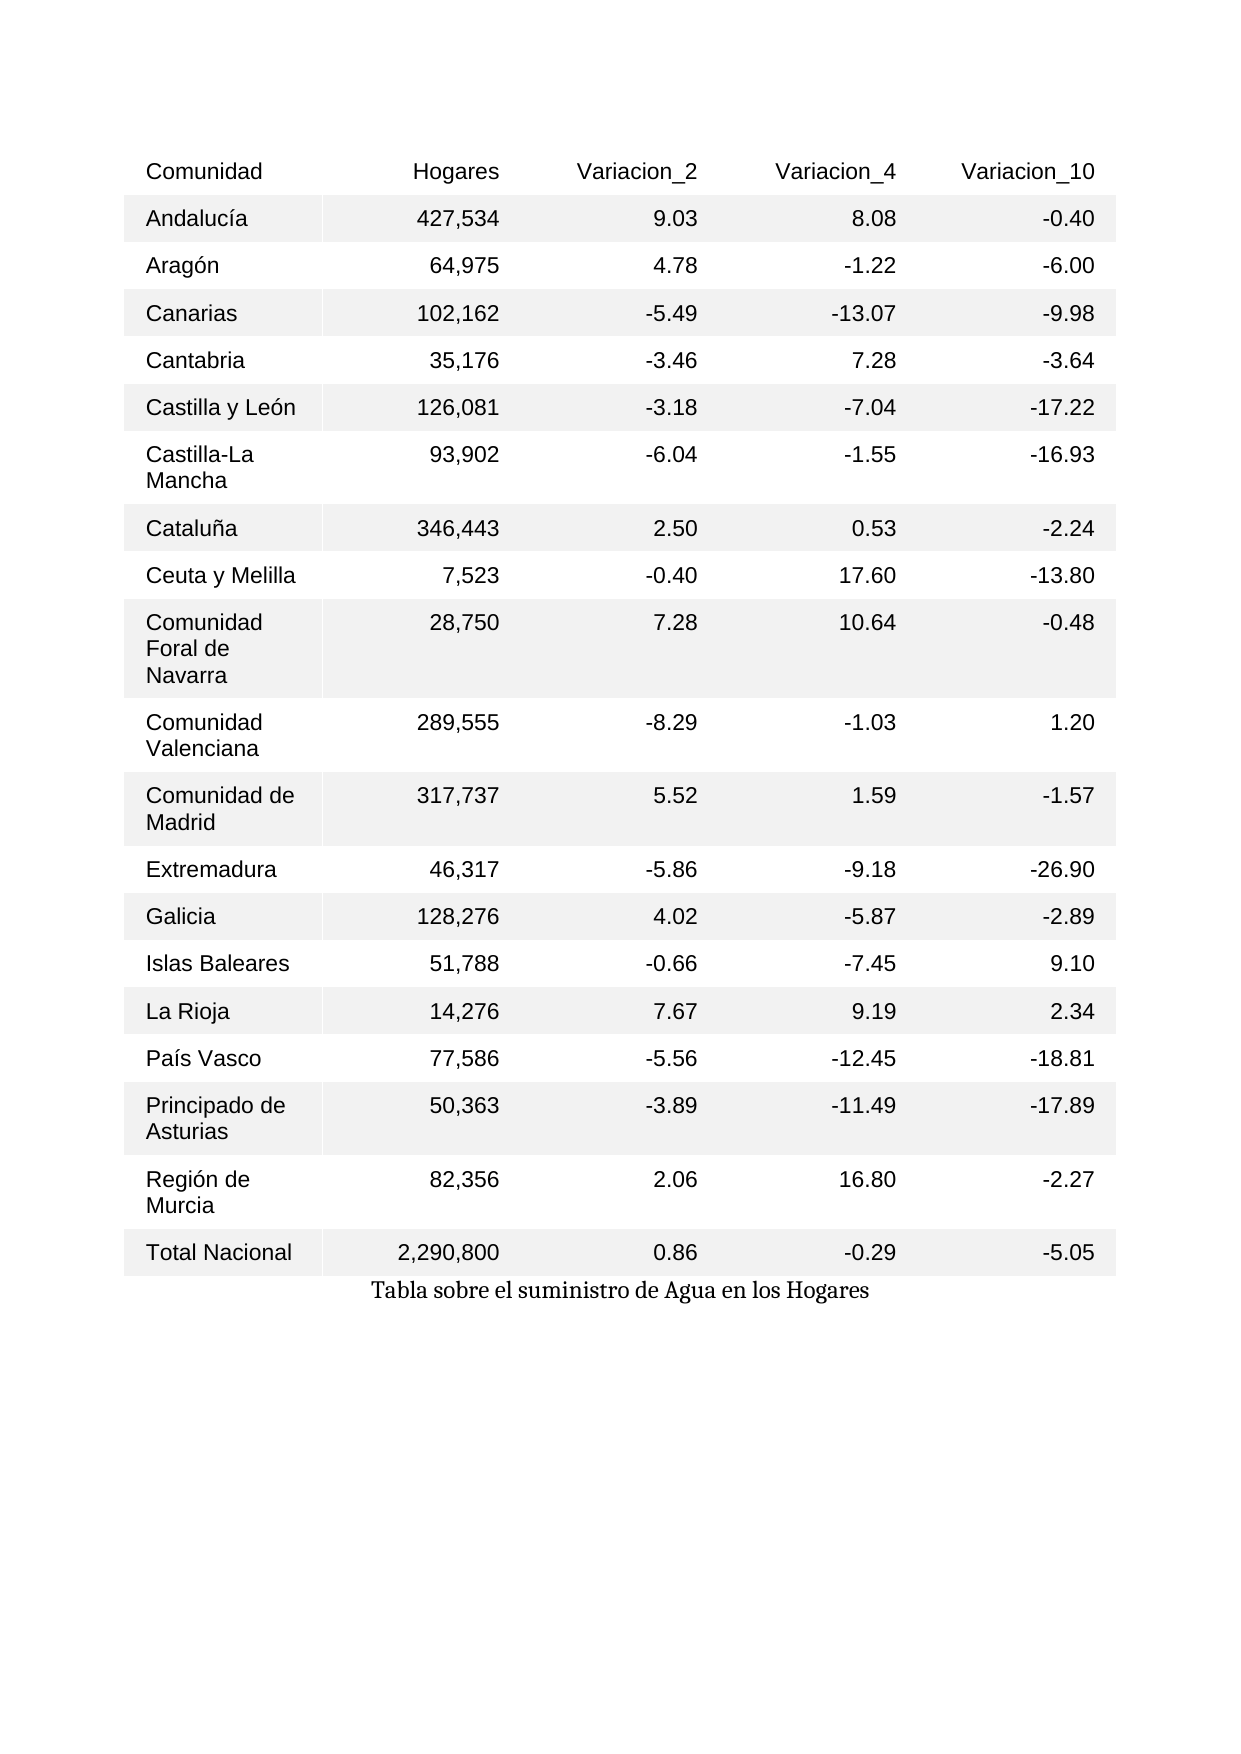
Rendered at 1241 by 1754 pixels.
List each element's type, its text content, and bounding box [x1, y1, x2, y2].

table_cell -13.07 [719, 289, 918, 336]
table_cell 9.10 [918, 940, 1116, 987]
table_cell 0.53 [719, 504, 918, 551]
table_cell 2.06 [521, 1155, 719, 1229]
table_cell 7,523 [323, 551, 521, 599]
table_cell -3.64 [918, 336, 1116, 383]
table_cell 10.64 [719, 599, 918, 698]
table_cell 17.60 [719, 551, 918, 599]
table_cell 317,737 [323, 772, 521, 846]
table_cell Andalucía [124, 195, 322, 242]
table_cell 4.02 [521, 893, 719, 940]
table_cell Región de Murcia [124, 1155, 322, 1229]
table_cell 64,975 [323, 242, 521, 289]
table_cell 5.52 [521, 772, 719, 846]
table_cell -2.89 [918, 893, 1116, 940]
table_cell Castilla-La Mancha [124, 431, 322, 504]
table_cell 82,356 [323, 1155, 521, 1229]
table_cell -18.81 [918, 1034, 1116, 1082]
table_cell -3.46 [521, 336, 719, 383]
table_cell -7.04 [719, 384, 918, 431]
table_cell Islas Baleares [124, 940, 322, 987]
table_cell La Rioja [124, 987, 322, 1034]
table_cell -0.40 [918, 195, 1116, 242]
table_cell -9.98 [918, 289, 1116, 336]
table_cell -9.18 [719, 846, 918, 893]
table_cell 51,788 [323, 940, 521, 987]
table_cell -6.00 [918, 242, 1116, 289]
table_cell -5.86 [521, 846, 719, 893]
table_cell -26.90 [918, 846, 1116, 893]
table_cell Total Nacional [124, 1229, 322, 1276]
table_cell 102,162 [323, 289, 521, 336]
table_cell -2.27 [918, 1155, 1116, 1229]
table_cell -0.40 [521, 551, 719, 599]
table_cell Cantabria [124, 336, 322, 383]
table_cell 9.03 [521, 195, 719, 242]
table_cell 7.28 [719, 336, 918, 383]
table_cell 50,363 [323, 1082, 521, 1155]
table_cell 2,290,800 [323, 1229, 521, 1276]
table_header Comunidad [124, 148, 322, 195]
table_cell 126,081 [323, 384, 521, 431]
table_cell 427,534 [323, 195, 521, 242]
table_cell Canarias [124, 289, 322, 336]
table_header Variacion_4 [719, 148, 918, 195]
table_cell -17.22 [918, 384, 1116, 431]
table_cell -5.56 [521, 1034, 719, 1082]
table_header Variacion_10 [918, 148, 1116, 195]
table_cell País Vasco [124, 1034, 322, 1082]
table_cell -5.49 [521, 289, 719, 336]
table_cell 128,276 [323, 893, 521, 940]
table_cell 1.59 [719, 772, 918, 846]
table_cell Extremadura [124, 846, 322, 893]
table_cell 16.80 [719, 1155, 918, 1229]
table_cell 14,276 [323, 987, 521, 1034]
table_cell 4.78 [521, 242, 719, 289]
table_cell Ceuta y Melilla [124, 551, 322, 599]
table_cell 93,902 [323, 431, 521, 504]
table_cell 28,750 [323, 599, 521, 698]
table_cell -6.04 [521, 431, 719, 504]
table_cell -1.57 [918, 772, 1116, 846]
text Tabla sobre el suministro de Agua en los Hogares [148, 1276, 1093, 1304]
table_cell 0.86 [521, 1229, 719, 1276]
table_cell Cataluña [124, 504, 322, 551]
table_cell -0.66 [521, 940, 719, 987]
table_cell -0.48 [918, 599, 1116, 698]
table_cell 1.20 [918, 699, 1116, 772]
table_cell Aragón [124, 242, 322, 289]
table_cell -1.03 [719, 699, 918, 772]
table_cell 2.34 [918, 987, 1116, 1034]
table_cell Galicia [124, 893, 322, 940]
table_cell -16.93 [918, 431, 1116, 504]
table_cell -1.55 [719, 431, 918, 504]
table_cell Castilla y León [124, 384, 322, 431]
table_cell Comunidad de Madrid [124, 772, 322, 846]
table_cell 77,586 [323, 1034, 521, 1082]
table_header Hogares [323, 148, 521, 195]
table_cell -5.05 [918, 1229, 1116, 1276]
table_cell -1.22 [719, 242, 918, 289]
table_cell -0.29 [719, 1229, 918, 1276]
table_cell 2.50 [521, 504, 719, 551]
table_cell -17.89 [918, 1082, 1116, 1155]
table_cell -11.49 [719, 1082, 918, 1155]
table_cell -13.80 [918, 551, 1116, 599]
table_cell -7.45 [719, 940, 918, 987]
table_cell 7.67 [521, 987, 719, 1034]
table_cell Comunidad Valenciana [124, 699, 322, 772]
table_cell 7.28 [521, 599, 719, 698]
table_cell Principado de Asturias [124, 1082, 322, 1155]
table_cell Comunidad Foral de Navarra [124, 599, 322, 698]
table_cell 346,443 [323, 504, 521, 551]
table_cell -5.87 [719, 893, 918, 940]
table_cell -8.29 [521, 699, 719, 772]
table_cell 35,176 [323, 336, 521, 383]
table_cell 8.08 [719, 195, 918, 242]
table_cell -2.24 [918, 504, 1116, 551]
table_cell -3.89 [521, 1082, 719, 1155]
table_cell -3.18 [521, 384, 719, 431]
table_cell 9.19 [719, 987, 918, 1034]
table_cell 289,555 [323, 699, 521, 772]
table_header Variacion_2 [521, 148, 719, 195]
table_cell 46,317 [323, 846, 521, 893]
table_cell -12.45 [719, 1034, 918, 1082]
